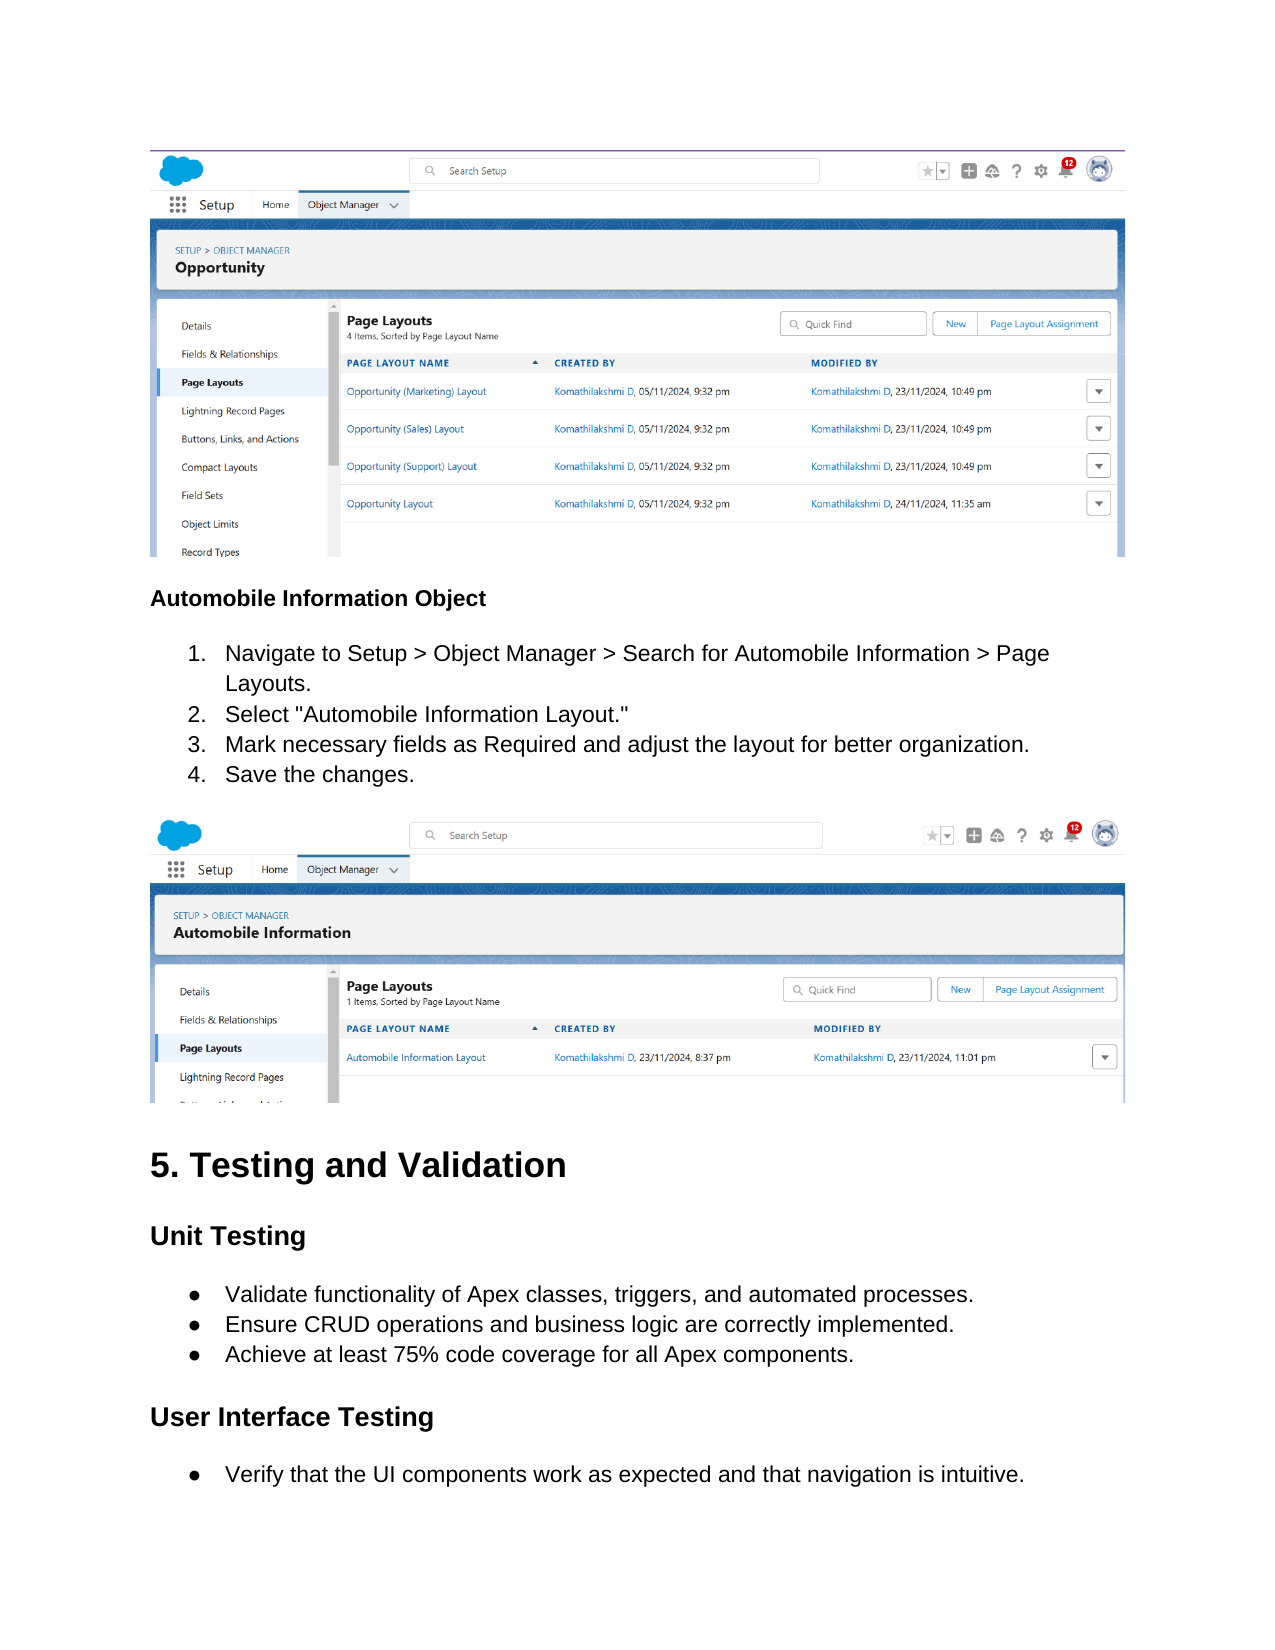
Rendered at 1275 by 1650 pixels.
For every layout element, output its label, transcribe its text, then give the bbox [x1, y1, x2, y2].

list Select "Automobile Information Layout." [187, 701, 1125, 727]
subtitle 5. Testing and Validation [150, 1144, 1125, 1184]
subtitle Unit Testing [150, 1220, 1125, 1251]
list Achieve at least 75% code coverage for all Apex components. [187, 1341, 1125, 1367]
subtitle User Interface Testing [150, 1401, 1125, 1432]
list Mark necessary fields as Required and adjust the layout for better organization. [187, 731, 1125, 757]
picture [150, 816, 1125, 1103]
list Verify that the UI components work as expected and that navigation is intuitive. [187, 1461, 1125, 1488]
picture [150, 150, 1125, 557]
subtitle Automobile Information Object [150, 585, 1125, 611]
list Navigate to Setup > Object Manager > Search for Automobile Information > Page Layouts. [187, 640, 1125, 697]
list Save the changes. [187, 761, 1125, 787]
list Ensure CRUD operations and business logic are correctly implemented. [187, 1311, 1125, 1337]
list Validate functionality of Apex classes, triggers, and automated processes. [187, 1281, 1125, 1307]
